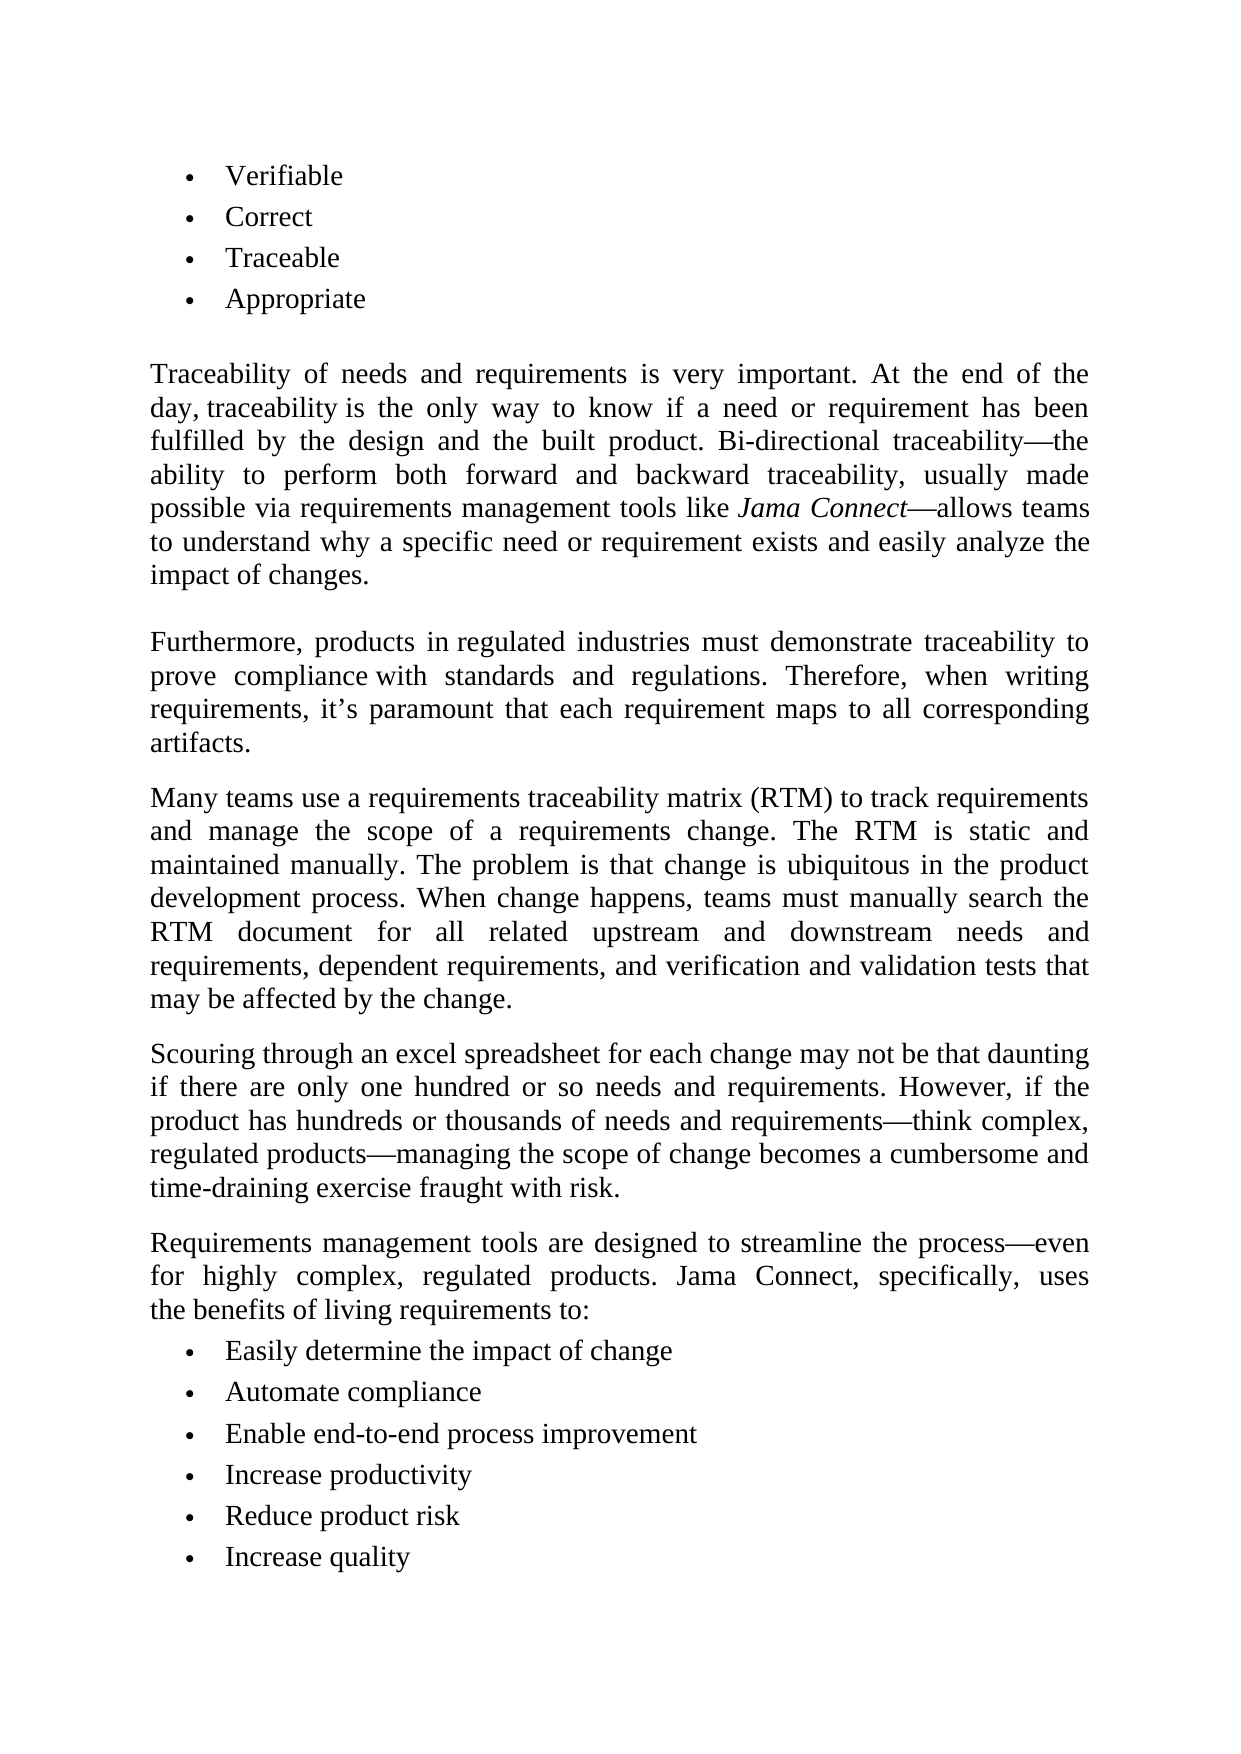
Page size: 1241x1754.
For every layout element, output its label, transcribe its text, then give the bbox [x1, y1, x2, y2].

list Traceable [186, 232, 1090, 274]
text Traceability of needs and requirements is very important. At the end of the day, traceability is the only way to know if a need or requirement has been fulfilled by the design and the built product. Bi-directional traceability—the ability to perform both forward and backward traceability, usually made possible via requirements management tools like Jama Connect—allows teams to understand why a specific need or requirement exists and easily analyze the impact of changes. [150, 356, 1090, 591]
text Furthermore, products in regulated industries must demonstrate traceability to prove compliance with standards and regulations. Therefore, when writing requirements, it’s paramount that each requirement maps to all corresponding artifacts. [150, 624, 1090, 759]
list Automate compliance [186, 1367, 1090, 1408]
list Correct [186, 191, 1090, 232]
text Requirements management tools are designed to streamline the process—even for highly complex, regulated products. Jama Connect, specifically, uses the benefits of living requirements to: [150, 1225, 1090, 1326]
text Scouring through an excel spreadsheet for each change may not be that daunting if there are only one hundred or so needs and requirements. However, if the product has hundreds or thousands of needs and requirements—think complex, regulated products—managing the scope of change becomes a cumbersome and time-draining exercise fraught with risk. [150, 1036, 1090, 1204]
list Appropriate [186, 274, 1090, 315]
list Easily determine the impact of change [186, 1326, 1090, 1367]
list Reduce product risk [186, 1491, 1090, 1532]
list Enable end-to-end process improvement [186, 1408, 1090, 1449]
list Increase quality [186, 1532, 1090, 1573]
list Increase productivity [186, 1449, 1090, 1491]
list Verifiable [186, 150, 1090, 191]
text Many teams use a requirements traceability matrix (RTM) to track requirements and manage the scope of a requirements change. The RTM is static and maintained manually. The problem is that change is ubiquitous in the product development process. When change happens, teams must manually search the RTM document for all related upstream and downstream needs and requirements, dependent requirements, and verification and validation tests that may be affected by the change. [150, 780, 1090, 1015]
